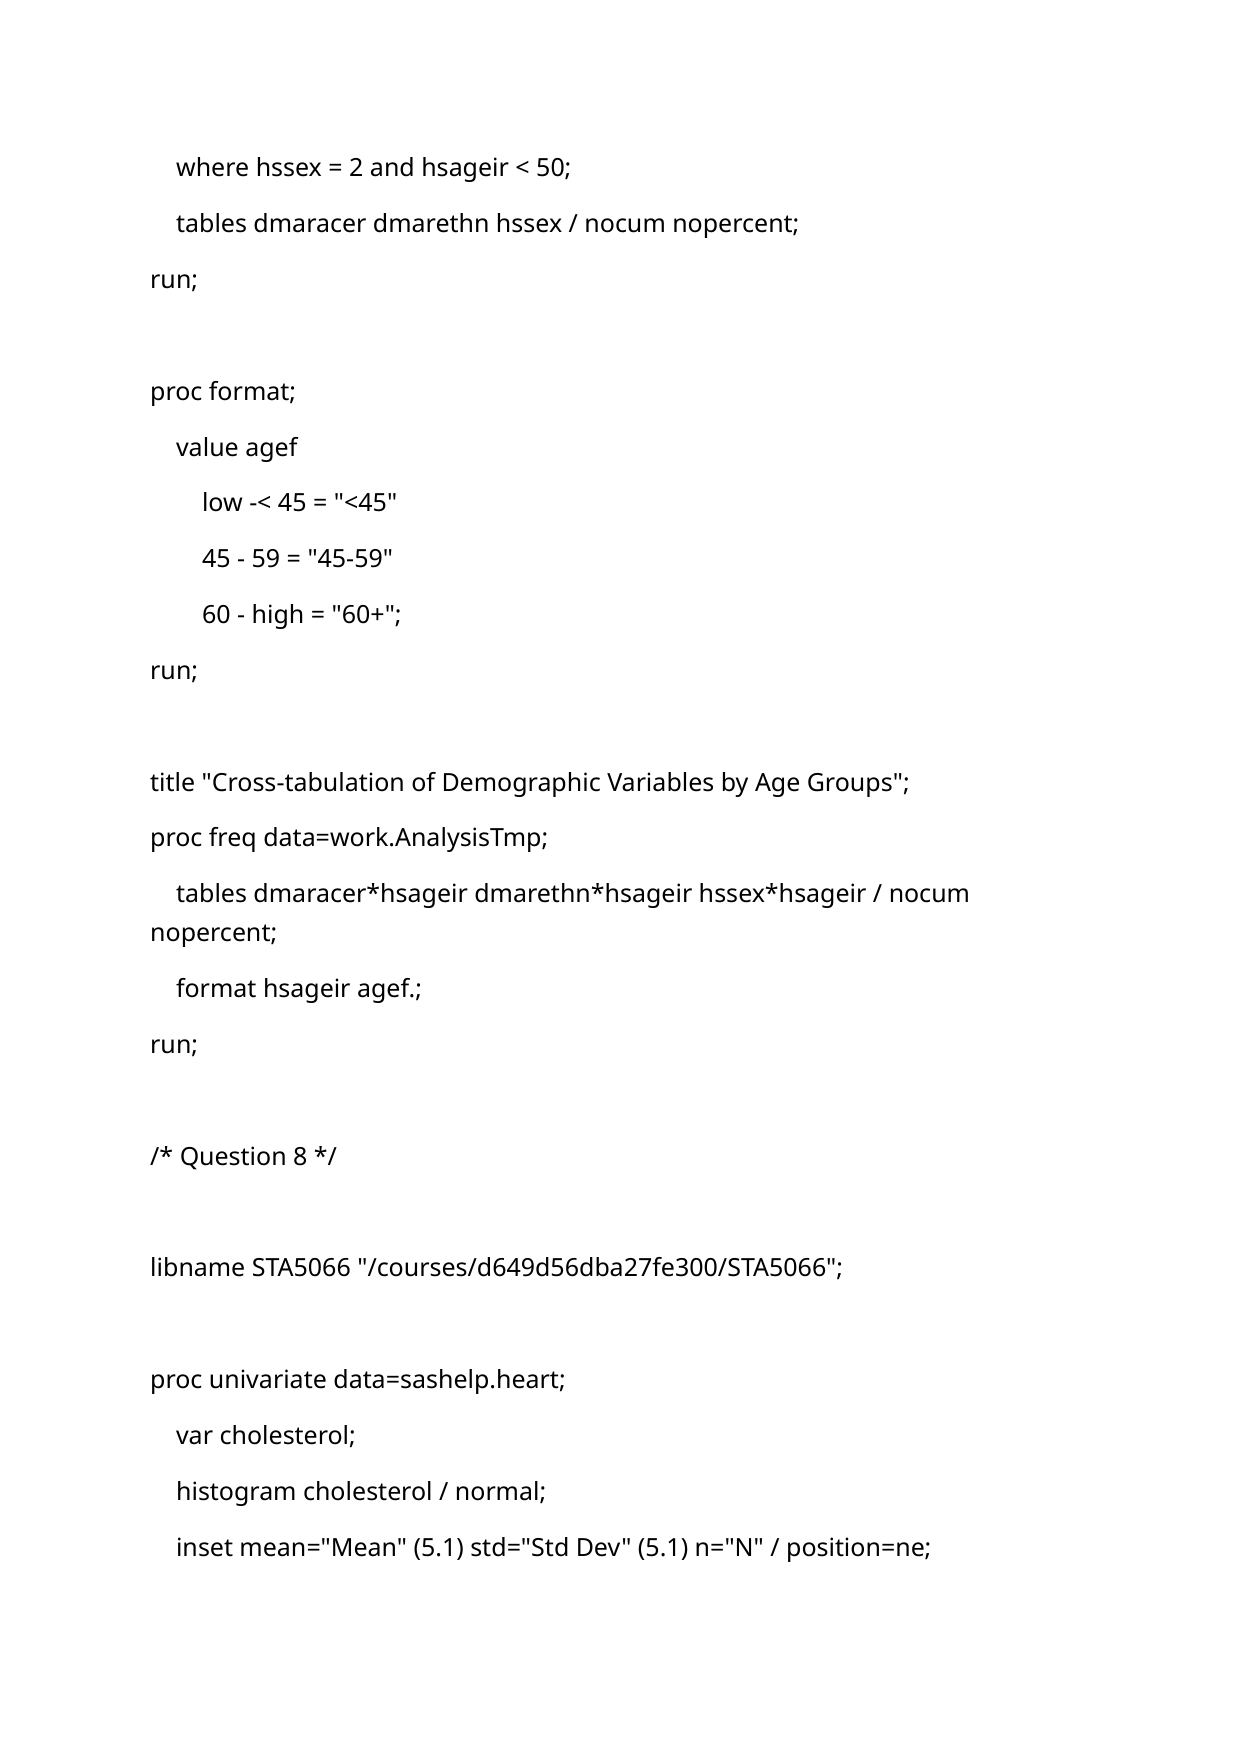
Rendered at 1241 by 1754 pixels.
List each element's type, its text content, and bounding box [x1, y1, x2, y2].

text run; [150, 262, 1090, 296]
text /* Question 8 */ [150, 1138, 1090, 1172]
text value agef [150, 429, 1090, 463]
text 60 - high = "60+"; [150, 597, 1090, 631]
text tables dmaracer*hsageir dmarethn*hsageir hssex*hsageir / nocum nopercent; [150, 876, 1090, 949]
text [150, 206, 1090, 240]
text histogram cholesterol / normal; [150, 1473, 1090, 1507]
text where hssex = 2 and hsageir < 50; [150, 150, 1090, 184]
text proc format; [150, 373, 1090, 407]
text proc univariate data=sashelp.heart; [150, 1362, 1090, 1396]
text low -< 45 = "<45" [150, 485, 1090, 519]
text libname STA5066 "/courses/d649d56dba27fe300/STA5066"; [150, 1250, 1090, 1284]
text inset mean="Mean" (5.1) std="Std Dev" (5.1) n="N" / position=ne; [150, 1529, 1090, 1563]
text var cholesterol; [150, 1417, 1090, 1452]
text format hsageir agef.; [150, 971, 1090, 1005]
text title "Cross-tabulation of Demographic Variables by Age Groups"; [150, 764, 1090, 798]
text run; [150, 1027, 1090, 1061]
text run; [150, 652, 1090, 687]
text 45 - 59 = "45-59" [150, 541, 1090, 575]
text proc freq data=work.AnalysisTmp; [150, 820, 1090, 854]
